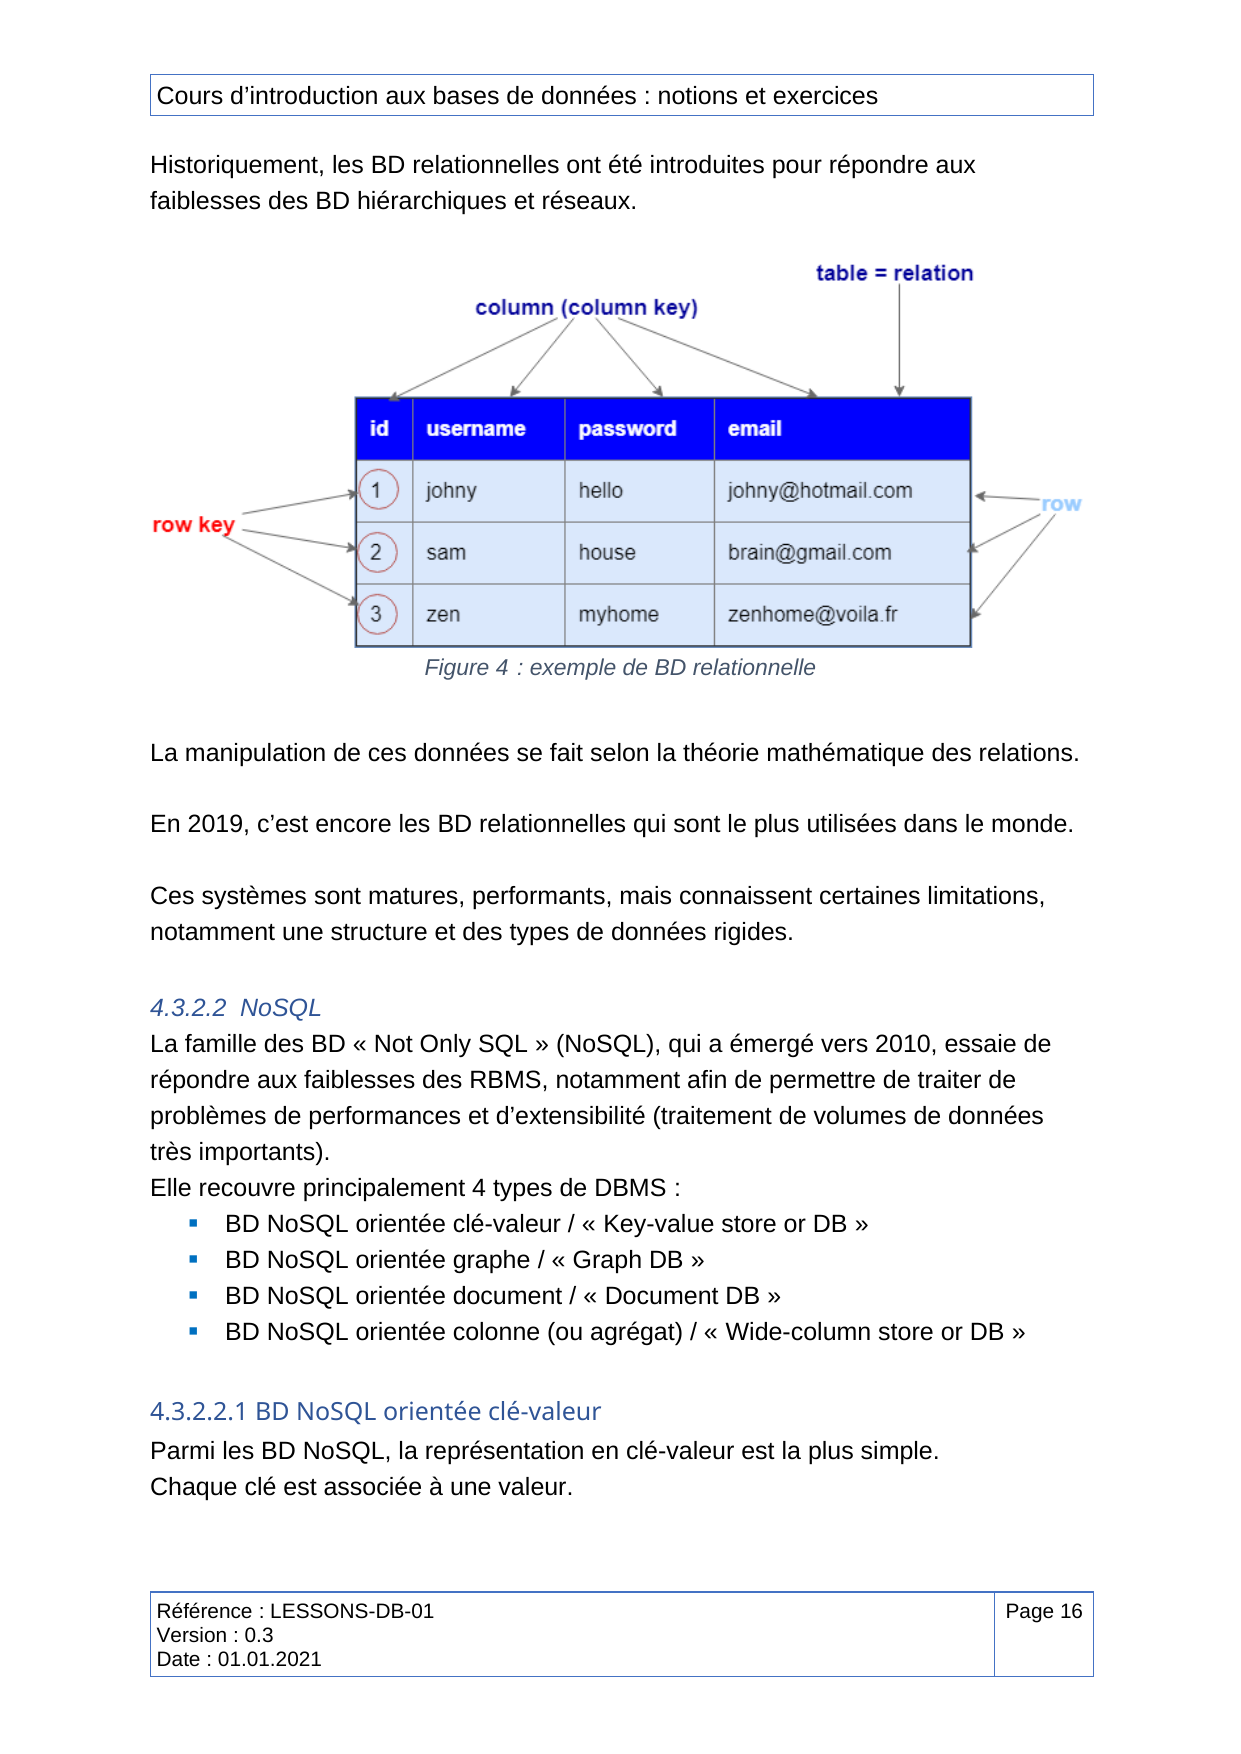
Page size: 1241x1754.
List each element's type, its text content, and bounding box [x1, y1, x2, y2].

list BD NoSQL orientée colonne (ou agrégat) / « Wide-column store or DB » [187, 1317, 1093, 1346]
text Ces systèmes sont matures, performants, mais connaissent certaines limitations, notamment une structure et des types de données rigides. [150, 881, 1093, 946]
list BD NoSQL orientée clé-valeur / « Key-value store or DB » [187, 1209, 1093, 1238]
text Historiquement, les BD relationnelles ont été introduites pour répondre aux faiblesses des BD hiérarchiques et réseaux. [150, 150, 1093, 215]
text Parmi les BD NoSQL, la représentation en clé-valeur est la plus simple. [150, 1436, 1093, 1464]
subtitle BD NoSQL orientée clé-valeur [150, 1393, 1093, 1427]
text Elle recouvre principalement 4 types de DBMS : [150, 1173, 1093, 1202]
text La manipulation de ces données se fait selon la théorie mathématique des relations. [150, 737, 1093, 766]
text Chaque clé est associée à une valeur. [150, 1472, 1093, 1500]
list BD NoSQL orientée document / « Document DB » [187, 1281, 1093, 1310]
text En 2019, c’est encore les BD relationnelles qui sont le plus utilisées dans le monde. [150, 809, 1093, 838]
subtitle NoSQL [150, 993, 1093, 1022]
picture [150, 257, 1093, 648]
list BD NoSQL orientée graphe / « Graph DB » [187, 1245, 1093, 1274]
text Figure 4 : exemple de BD relationnelle [150, 654, 1093, 681]
text La famille des BD « Not Only SQL » (NoSQL), qui a émergé vers 2010, essaie de répondre aux faiblesses des RBMS, notamment afin de permettre de traiter de problèmes de performances et d’extensibilité (traitement de volumes de données très importants). [150, 1029, 1093, 1166]
